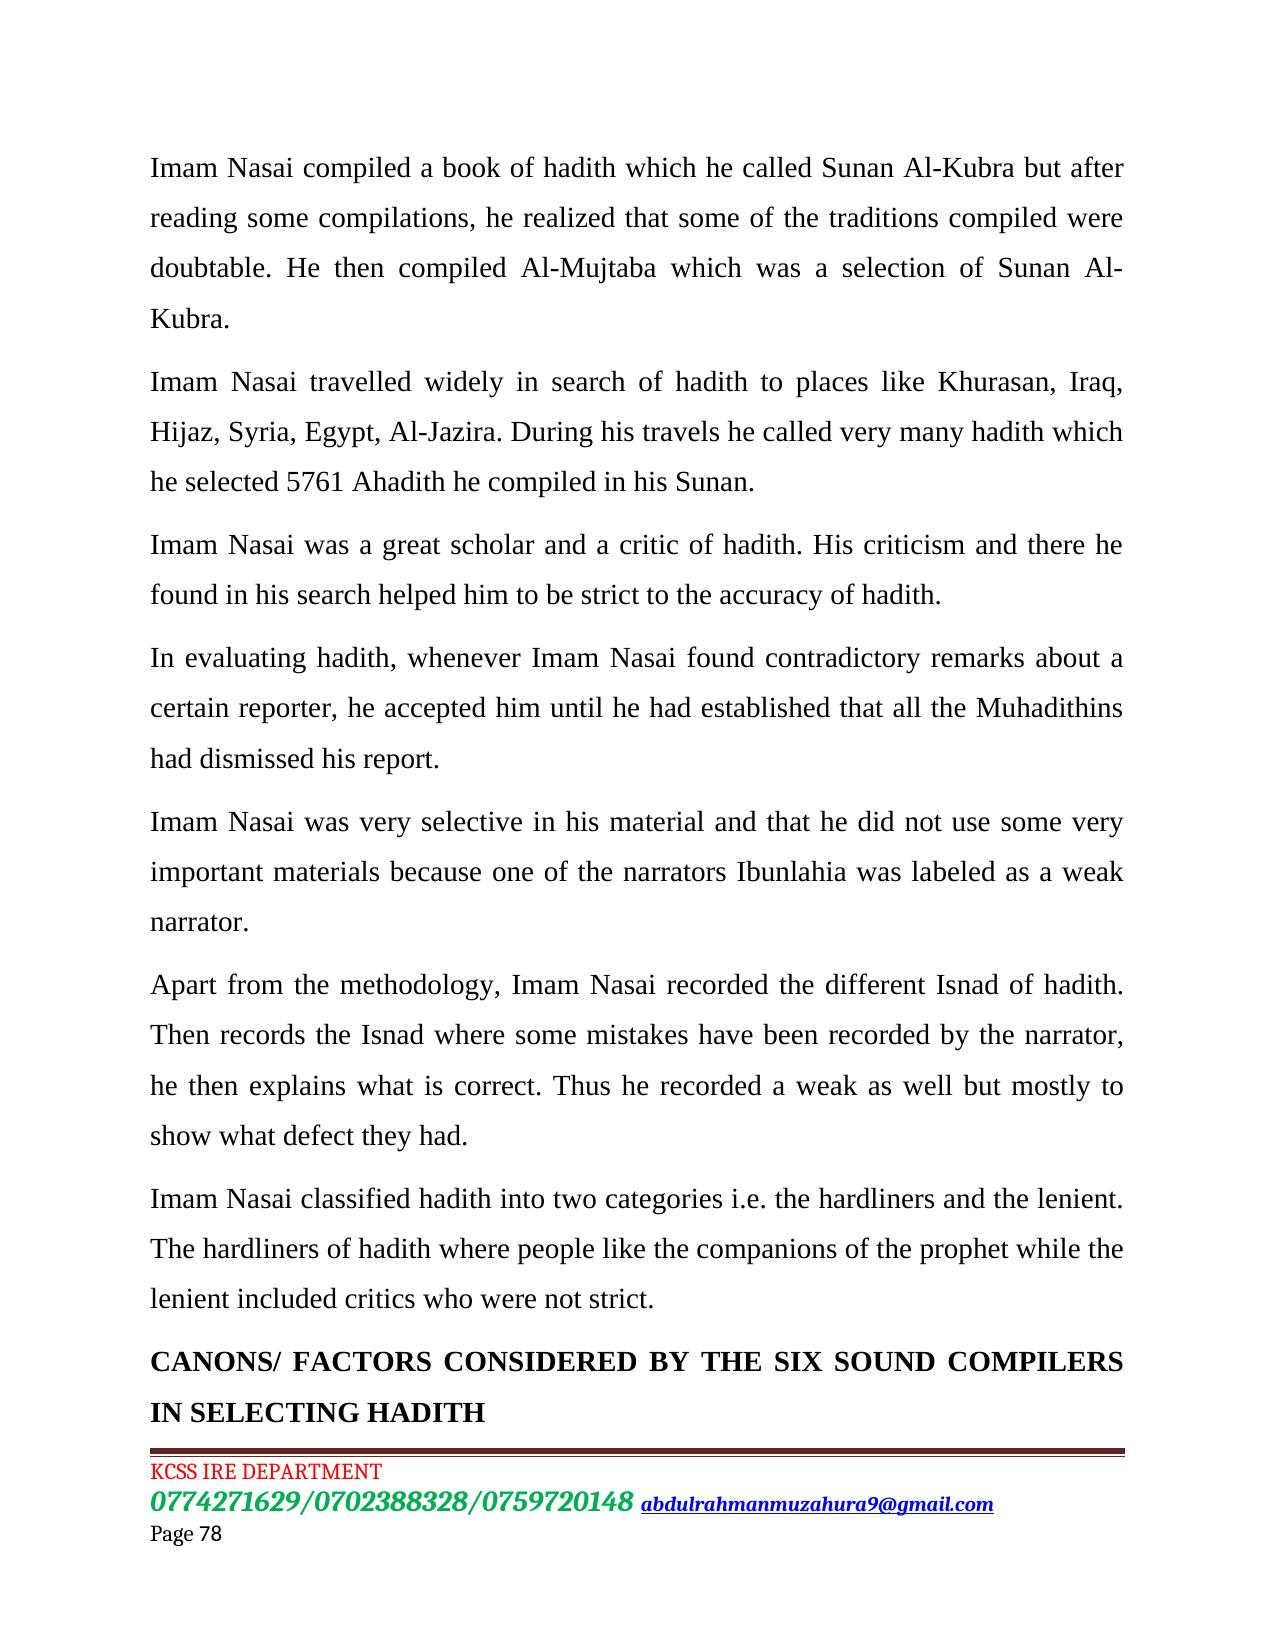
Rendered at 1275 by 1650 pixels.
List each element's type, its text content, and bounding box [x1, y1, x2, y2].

text Imam Nasai travelled widely in search of hadith to places like Khurasan, Iraq, Hijaz, Syria, Egypt, Al-Jazira. During his travels he called very many hadith which he selected 5761 Ahadith he compiled in his Sunan. [150, 364, 1125, 498]
text Apart from the methodology, Imam Nasai recorded the different Isnad of hadith. Then records the Isnad where some mistakes have been recorded by the narrator, he then explains what is correct. Thus he recorded a weak as well but mostly to show what defect they had. [150, 967, 1125, 1152]
text In evaluating hadith, whenever Imam Nasai found contradictory remarks about a certain reporter, he accepted him until he had established that all the Muhadithins had dismissed his report. [150, 640, 1125, 774]
text CANONS/ FACTORS CONSIDERED BY THE SIX SOUND COMPILERS IN SELECTING HADITH [150, 1344, 1125, 1428]
text Imam Nasai was very selective in his material and that he did not use some very important materials because one of the narrators Ibunlahia was labeled as a weak narrator. [150, 804, 1125, 938]
text Imam Nasai compiled a book of hadith which he called Sunan Al-Kubra but after reading some compilations, he realized that some of the traditions compiled were doubtable. He then compiled Al-Mujtaba which was a selection of Sunan Al-Kubra. [150, 150, 1125, 334]
text Imam Nasai was a great scholar and a critic of hadith. His criticism and there he found in his search helped him to be strict to the accuracy of hadith. [150, 527, 1125, 611]
text Imam Nasai classified hadith into two categories i.e. the hardliners and the lenient. The hardliners of hadith where people like the companions of the prophet while the lenient included critics who were not strict. [150, 1181, 1125, 1315]
